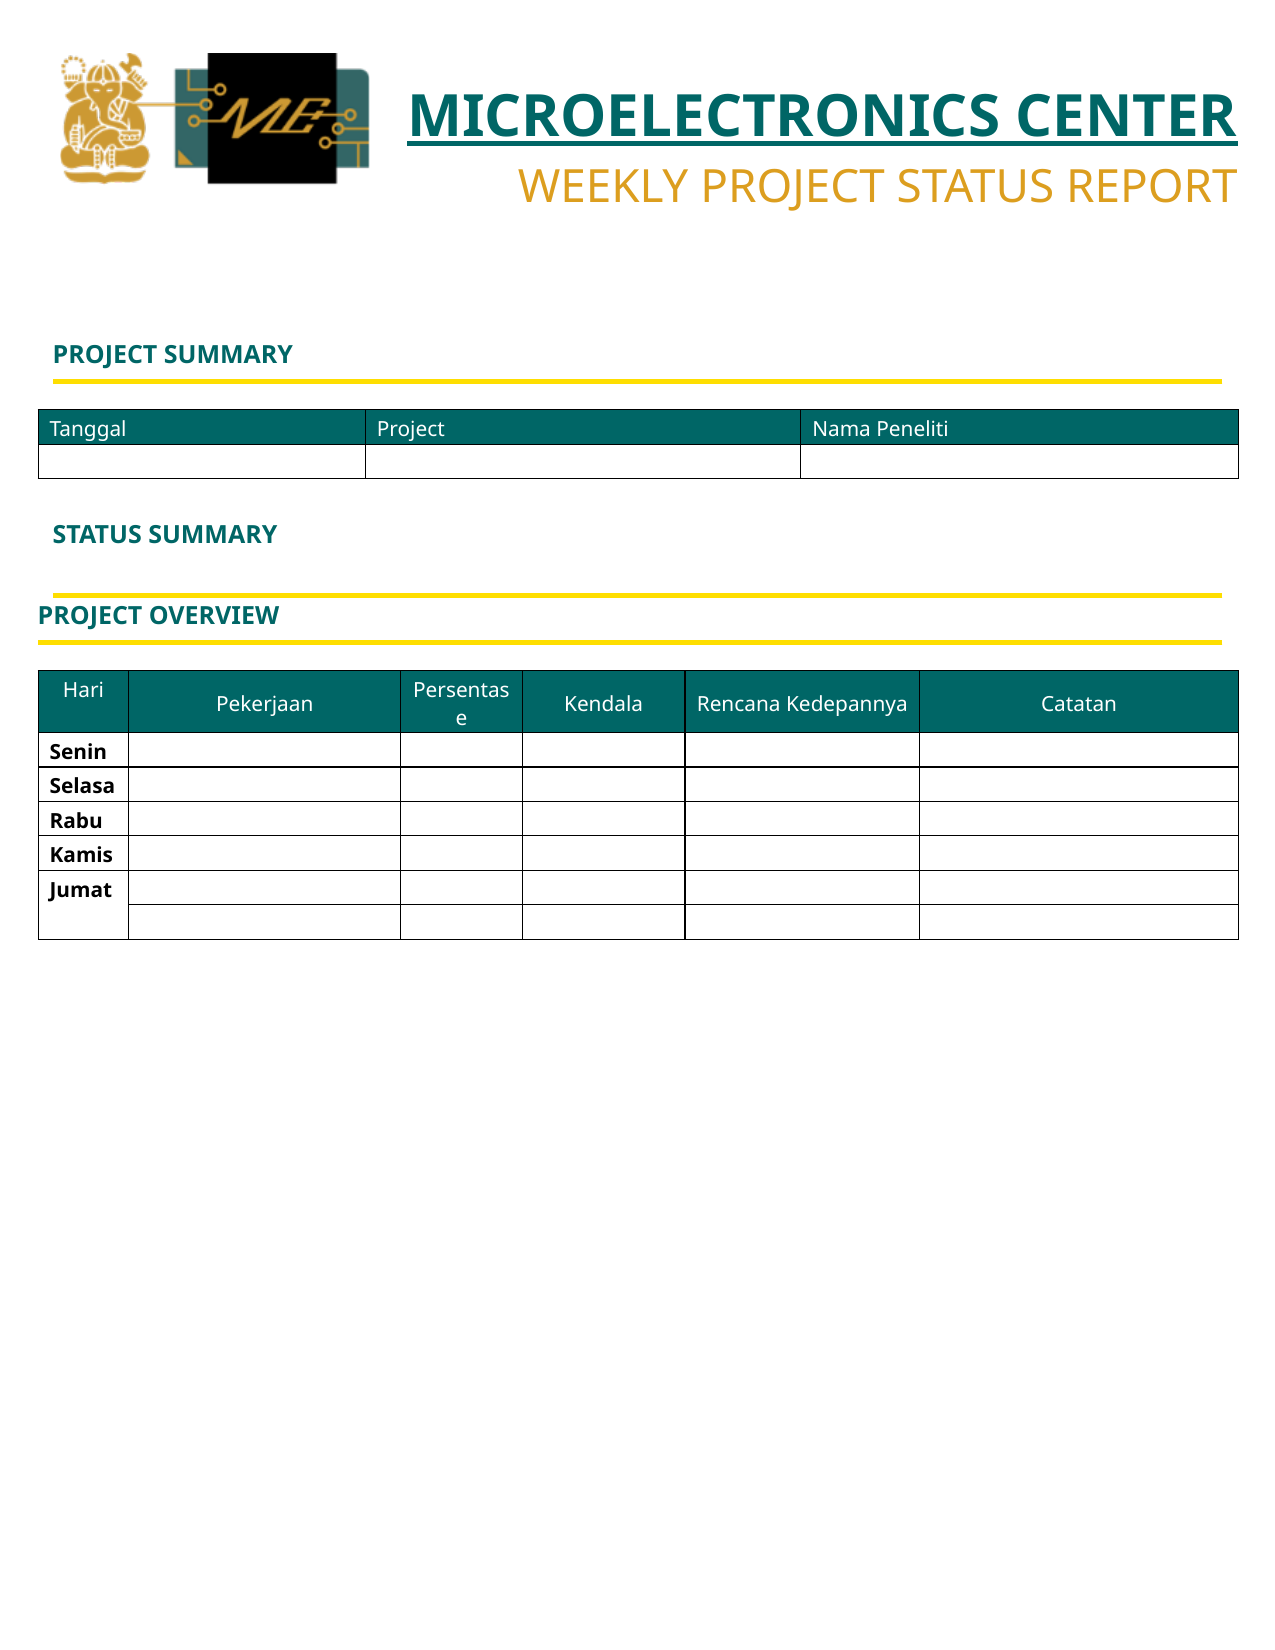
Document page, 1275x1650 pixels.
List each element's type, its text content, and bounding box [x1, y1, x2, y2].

subtitle project summary [52, 337, 1222, 384]
table_cell [129, 905, 400, 939]
table_header Project [366, 410, 800, 444]
table_header Tanggal [39, 410, 365, 444]
table_cell [686, 836, 919, 870]
table_cell [366, 445, 800, 478]
table_cell Selasa [39, 768, 128, 801]
table_cell [523, 871, 684, 904]
table_cell [39, 445, 365, 478]
table_cell [401, 871, 522, 904]
table_cell [920, 871, 1238, 904]
table_cell [129, 768, 400, 801]
table_header Nama Peneliti [801, 410, 1238, 444]
table_cell [920, 733, 1238, 766]
table_cell [401, 836, 522, 870]
table_header Catatan [920, 671, 1238, 732]
table_cell [686, 768, 919, 801]
table_cell Rabu [39, 802, 128, 835]
table_cell [401, 905, 522, 939]
table_cell [129, 836, 400, 870]
table_header Pekerjaan [129, 671, 400, 732]
table_cell [686, 905, 919, 939]
table_cell [523, 802, 684, 835]
picture [60, 53, 370, 199]
table_cell [523, 733, 684, 766]
table_header Hari [39, 671, 128, 732]
table_header Persentase [401, 671, 522, 732]
table_header Kendala [523, 671, 684, 732]
table_cell Senin [39, 733, 128, 766]
table_cell [401, 768, 522, 801]
subtitle Project Overview [37, 598, 1222, 645]
table_cell [686, 802, 919, 835]
table_cell [401, 733, 522, 766]
table_cell [129, 733, 400, 766]
table_cell [801, 445, 1238, 478]
subtitle Status Summary [52, 517, 1222, 551]
table_header Rencana Kedepannya [686, 671, 919, 732]
table_cell [523, 836, 684, 870]
table_cell Kamis [39, 836, 128, 870]
table_cell [523, 768, 684, 801]
table_cell [920, 768, 1238, 801]
table_cell [129, 802, 400, 835]
table_cell [920, 905, 1238, 939]
table_cell Jumat [39, 871, 128, 939]
table_cell [920, 802, 1238, 835]
table_cell [686, 733, 919, 766]
table_cell [523, 905, 684, 939]
table_cell [920, 836, 1238, 870]
table_cell [401, 802, 522, 835]
table_cell [686, 871, 919, 904]
table_cell [129, 871, 400, 904]
